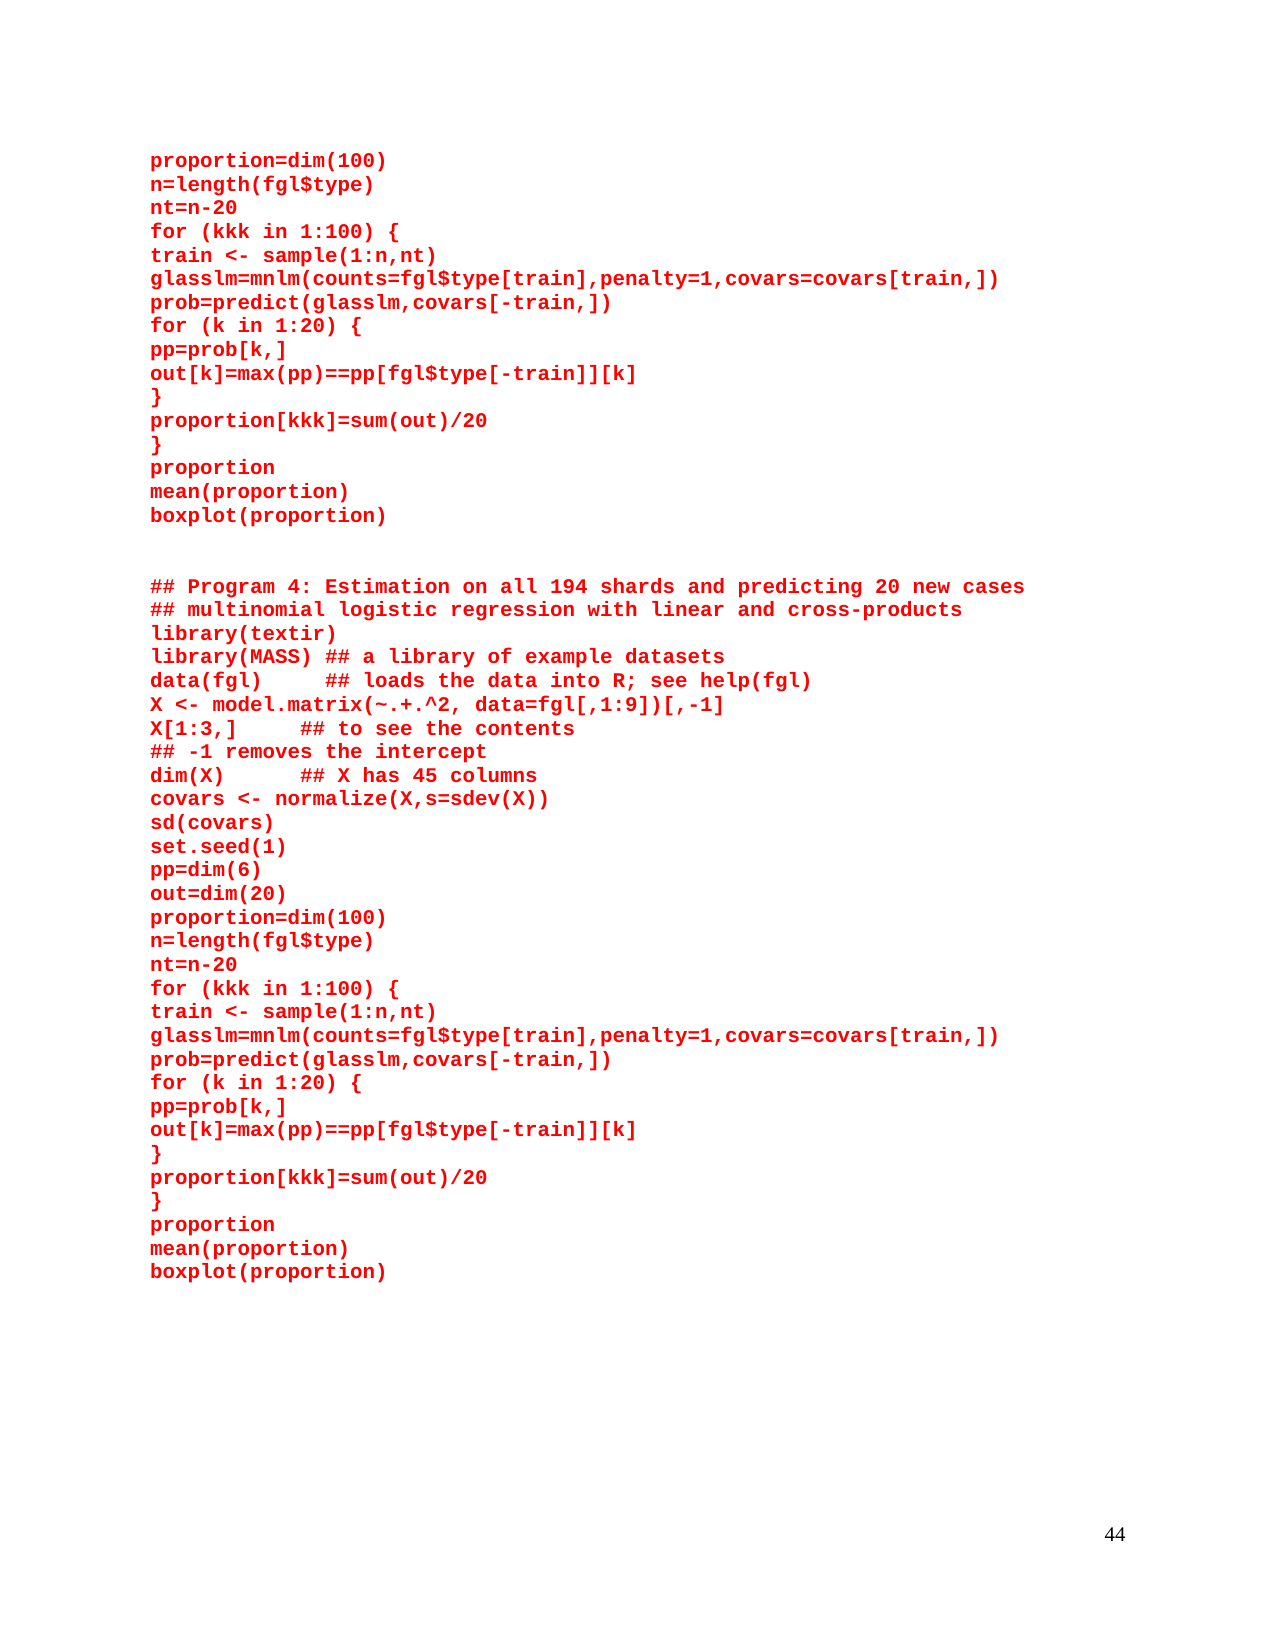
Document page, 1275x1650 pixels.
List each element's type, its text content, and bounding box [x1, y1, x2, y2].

text for (kkk in 1:100) { [150, 221, 1125, 244]
text proportion [150, 457, 1125, 481]
text glasslm=mnlm(counts=fgl$type[train],penalty=1,covars=covars[train,]) [150, 1025, 1125, 1048]
text for (k in 1:20) { [150, 1072, 1125, 1096]
text glasslm=mnlm(counts=fgl$type[train],penalty=1,covars=covars[train,]) [150, 268, 1125, 292]
text nt=n-20 [150, 954, 1125, 978]
text ## multinomial logistic regression with linear and cross-products [150, 599, 1125, 623]
text } [150, 434, 1125, 457]
text boxplot(proportion) [150, 1261, 1125, 1285]
text for (kkk in 1:100) { [150, 978, 1125, 1001]
text } [150, 1143, 1125, 1167]
text out=dim(20) [150, 883, 1125, 907]
text proportion[kkk]=sum(out)/20 [150, 410, 1125, 434]
text nt=n-20 [150, 197, 1125, 221]
text ## -1 removes the intercept [150, 741, 1125, 765]
text n=length(fgl$type) [150, 174, 1125, 197]
text proportion[kkk]=sum(out)/20 [150, 1167, 1125, 1190]
text train <- sample(1:n,nt) [150, 244, 1125, 268]
text proportion=dim(100) [150, 907, 1125, 930]
text pp=dim(6) [150, 859, 1125, 883]
text X[1:3,] ## to see the contents [150, 717, 1125, 741]
text train <- sample(1:n,nt) [150, 1001, 1125, 1025]
text mean(proportion) [150, 481, 1125, 505]
text set.seed(1) [150, 836, 1125, 859]
text } [150, 386, 1125, 410]
text ## Program 4: Estimation on all 194 shards and predicting 20 new cases [150, 576, 1125, 599]
text X <- model.matrix(~.+.^2, data=fgl[,1:9])[,-1] [150, 694, 1125, 717]
text prob=predict(glasslm,covars[-train,]) [150, 1048, 1125, 1072]
text library(textir) [150, 623, 1125, 647]
text proportion=dim(100) [150, 150, 1125, 174]
text boxplot(proportion) [150, 505, 1125, 528]
text pp=prob[k,] [150, 339, 1125, 363]
text out[k]=max(pp)==pp[fgl$type[-train]][k] [150, 363, 1125, 386]
text library(MASS) ## a library of example datasets [150, 647, 1125, 670]
text prob=predict(glasslm,covars[-train,]) [150, 292, 1125, 316]
text covars <- normalize(X,s=sdev(X)) [150, 788, 1125, 812]
text for (k in 1:20) { [150, 316, 1125, 339]
text proportion [150, 1214, 1125, 1238]
text sd(covars) [150, 812, 1125, 836]
text pp=prob[k,] [150, 1096, 1125, 1119]
text } [150, 1190, 1125, 1214]
text out[k]=max(pp)==pp[fgl$type[-train]][k] [150, 1119, 1125, 1143]
text n=length(fgl$type) [150, 930, 1125, 954]
text data(fgl) ## loads the data into R; see help(fgl) [150, 670, 1125, 694]
text mean(proportion) [150, 1238, 1125, 1261]
text dim(X) ## X has 45 columns [150, 765, 1125, 788]
